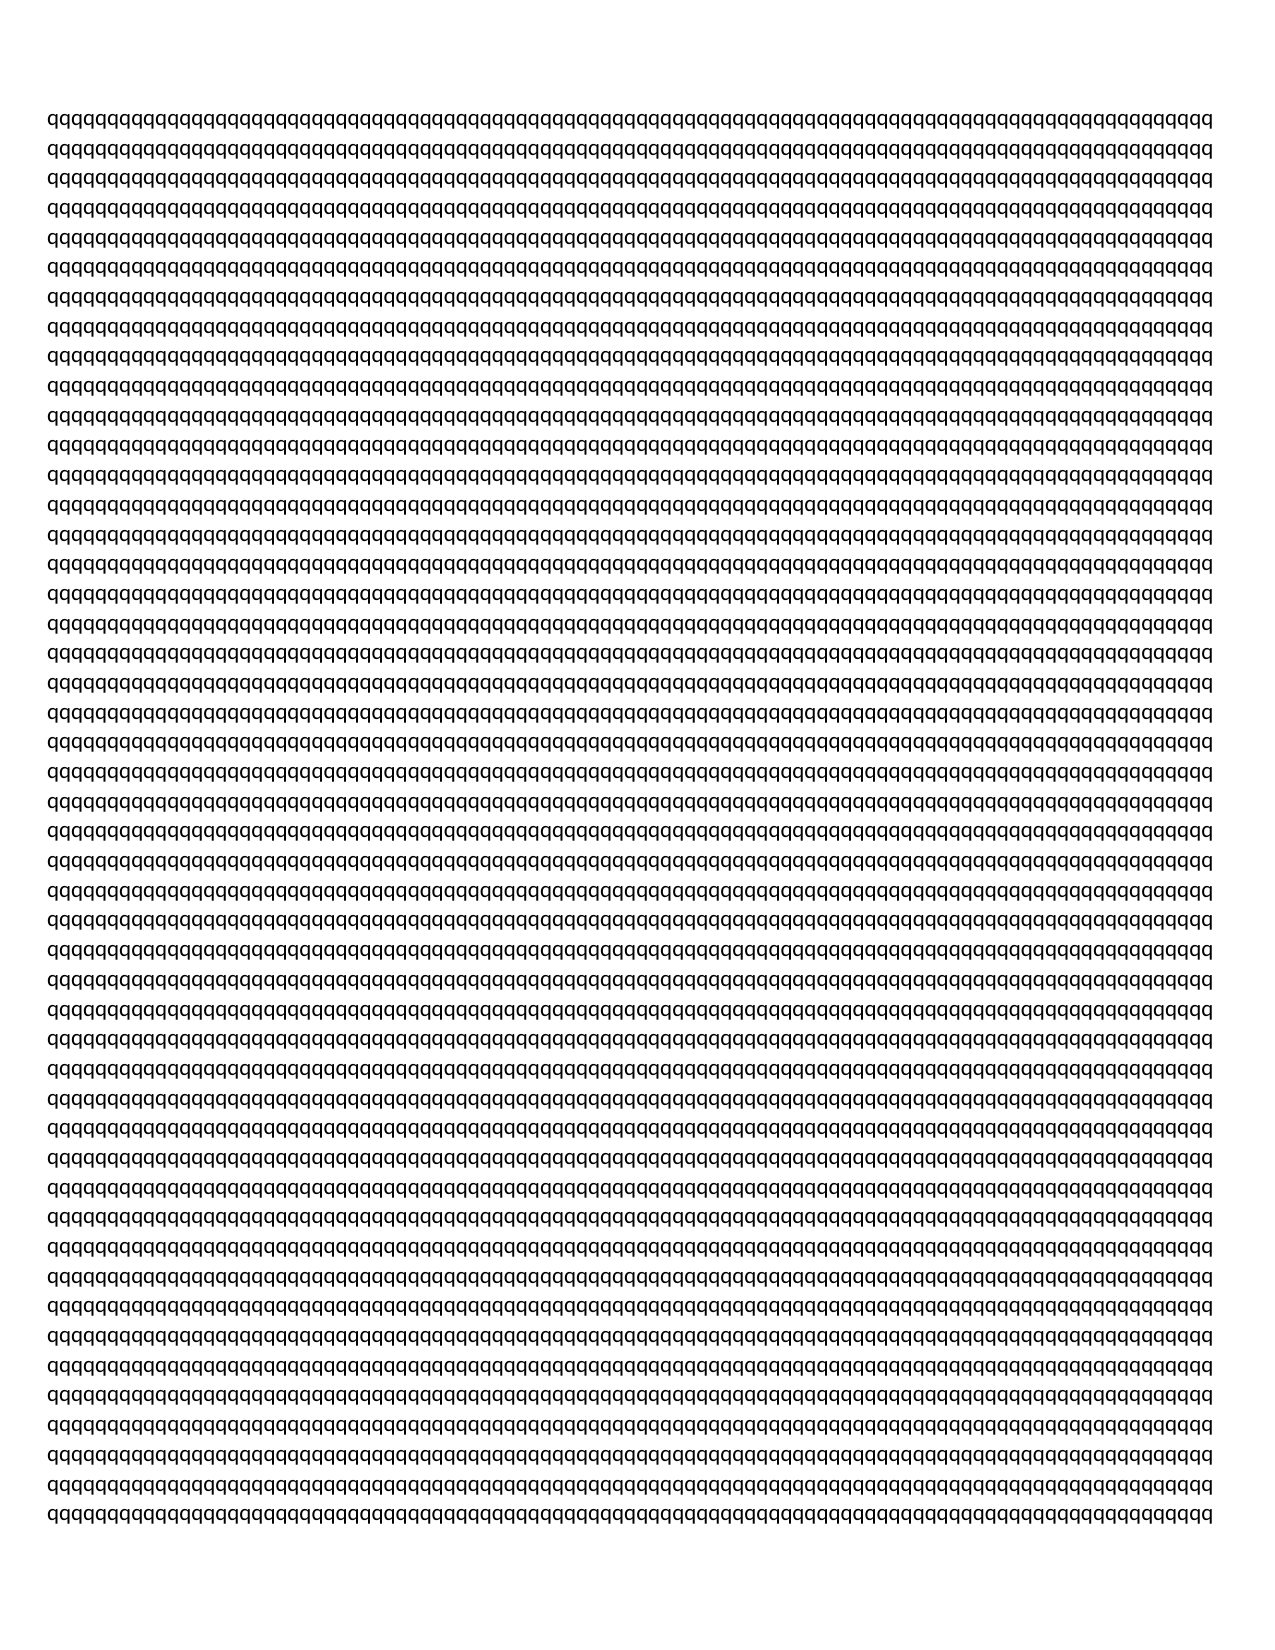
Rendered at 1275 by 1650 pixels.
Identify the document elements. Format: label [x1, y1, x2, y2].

text [47, 103, 1219, 1526]
